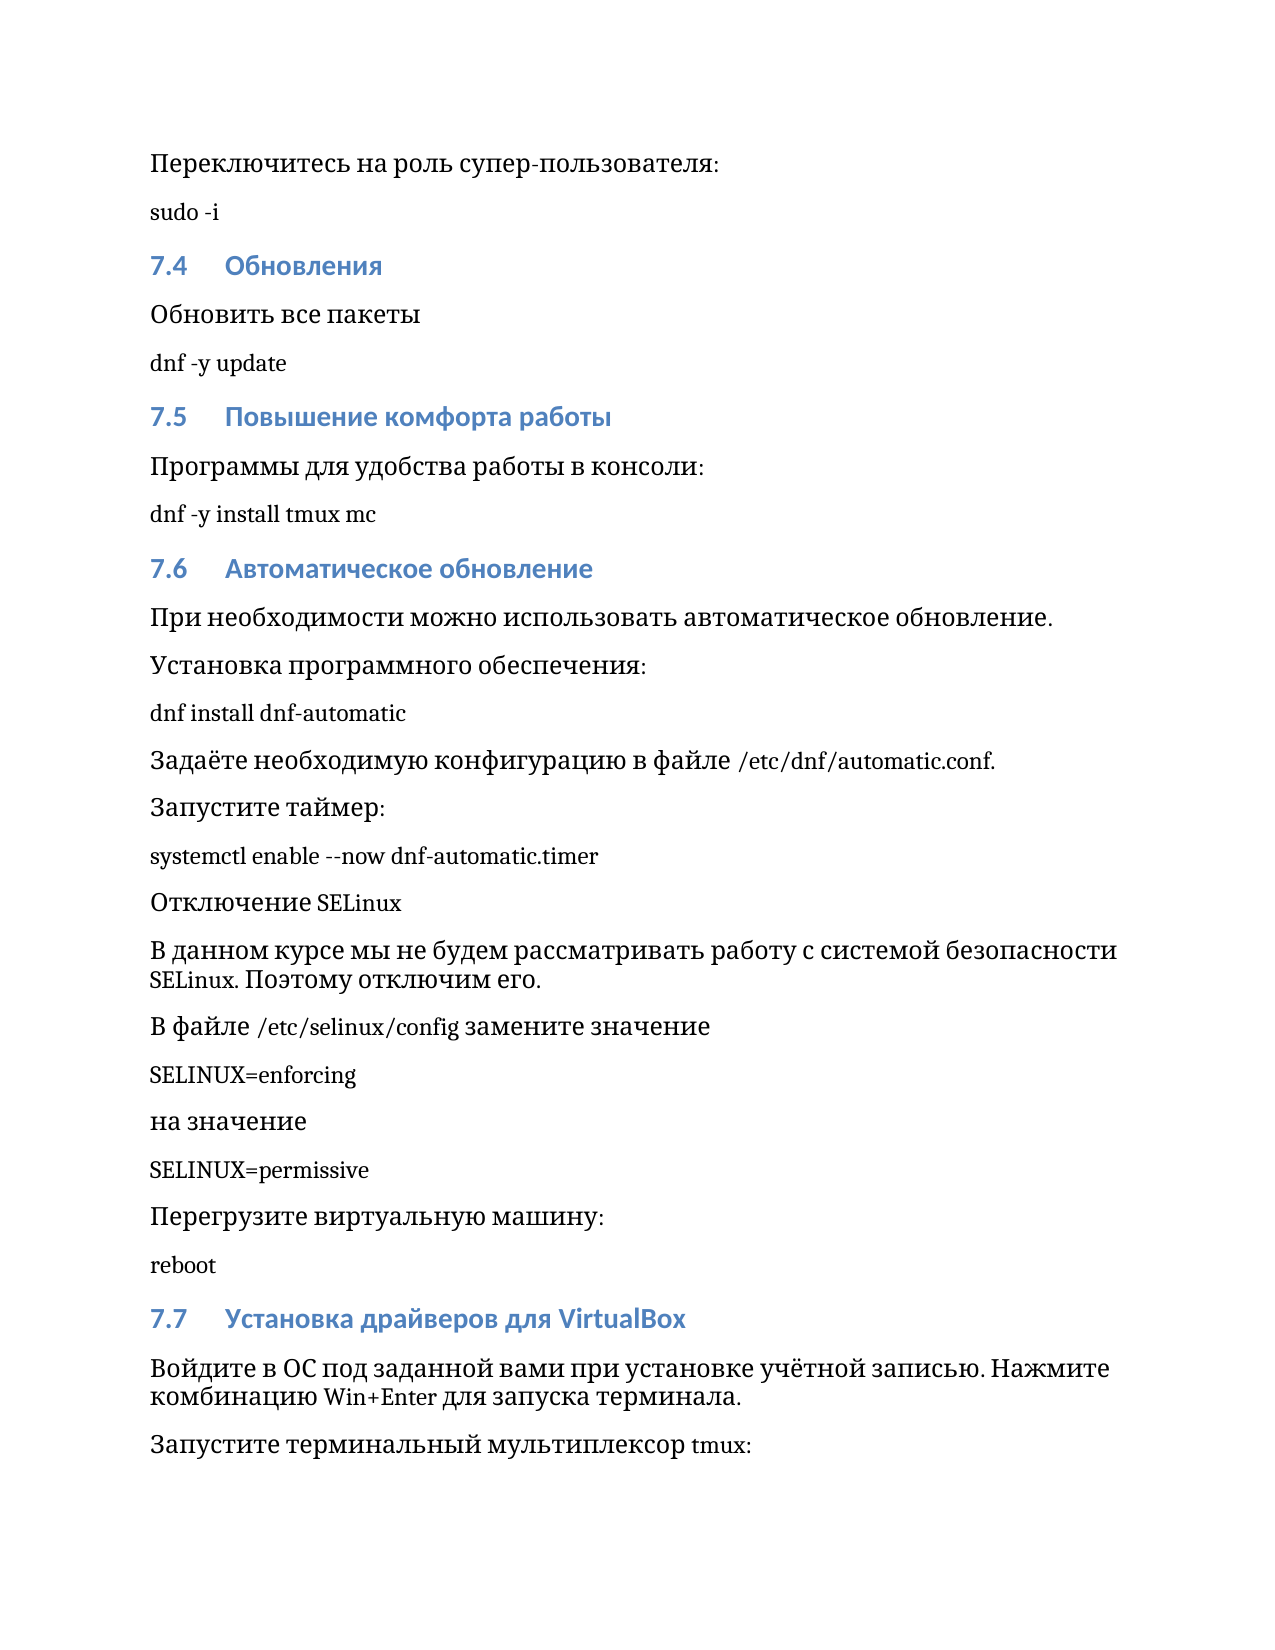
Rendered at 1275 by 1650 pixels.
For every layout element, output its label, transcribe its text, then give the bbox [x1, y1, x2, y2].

text Запустите терминальный мультиплексор tmux: [150, 1431, 1125, 1459]
text Перегрузите виртуальную машину: [150, 1203, 1125, 1232]
text Отключение SELinux [150, 889, 1125, 918]
text Переключитесь на роль супер-пользователя: [150, 150, 1125, 179]
text В файле /etc/selinux/config замените значение [150, 1013, 1125, 1042]
text Установка программного обеспечения: [150, 652, 1125, 681]
text dnf -y install tmux mc [150, 500, 1125, 529]
text Запустите таймер: [150, 794, 1125, 823]
subtitle 7.4 Обновления [150, 247, 1125, 283]
text reboot [150, 1251, 1125, 1279]
subtitle 7.7 Установка драйверов для VirtualBox [150, 1300, 1125, 1336]
text sudo -i [150, 197, 1125, 226]
text dnf -y update [150, 349, 1125, 378]
text В данном курсе мы не будем рассматривать работу с системой безопасности SELinux. Поэтому отключим его. [150, 937, 1125, 994]
text Войдите в ОС под заданной вами при установке учётной записью. Нажмите комбинацию Win+Enter для запуска терминала. [150, 1354, 1125, 1412]
text на значение [150, 1108, 1125, 1137]
text При необходимости можно использовать автоматическое обновление. [150, 604, 1125, 633]
text SELINUX=enforcing [150, 1061, 1125, 1089]
text SELINUX=permissive [150, 1156, 1125, 1184]
text Программы для удобства работы в консоли: [150, 453, 1125, 482]
text Обновить все пакеты [150, 301, 1125, 330]
subtitle 7.5 Повышение комфорта работы [150, 398, 1125, 434]
subtitle 7.6 Автоматическое обновление [150, 550, 1125, 586]
text dnf install dnf-automatic [150, 699, 1125, 728]
text Задаёте необходимую конфигурацию в файле /etc/dnf/automatic.conf. [150, 747, 1125, 776]
text systemctl enable --now dnf-automatic.timer [150, 842, 1125, 871]
